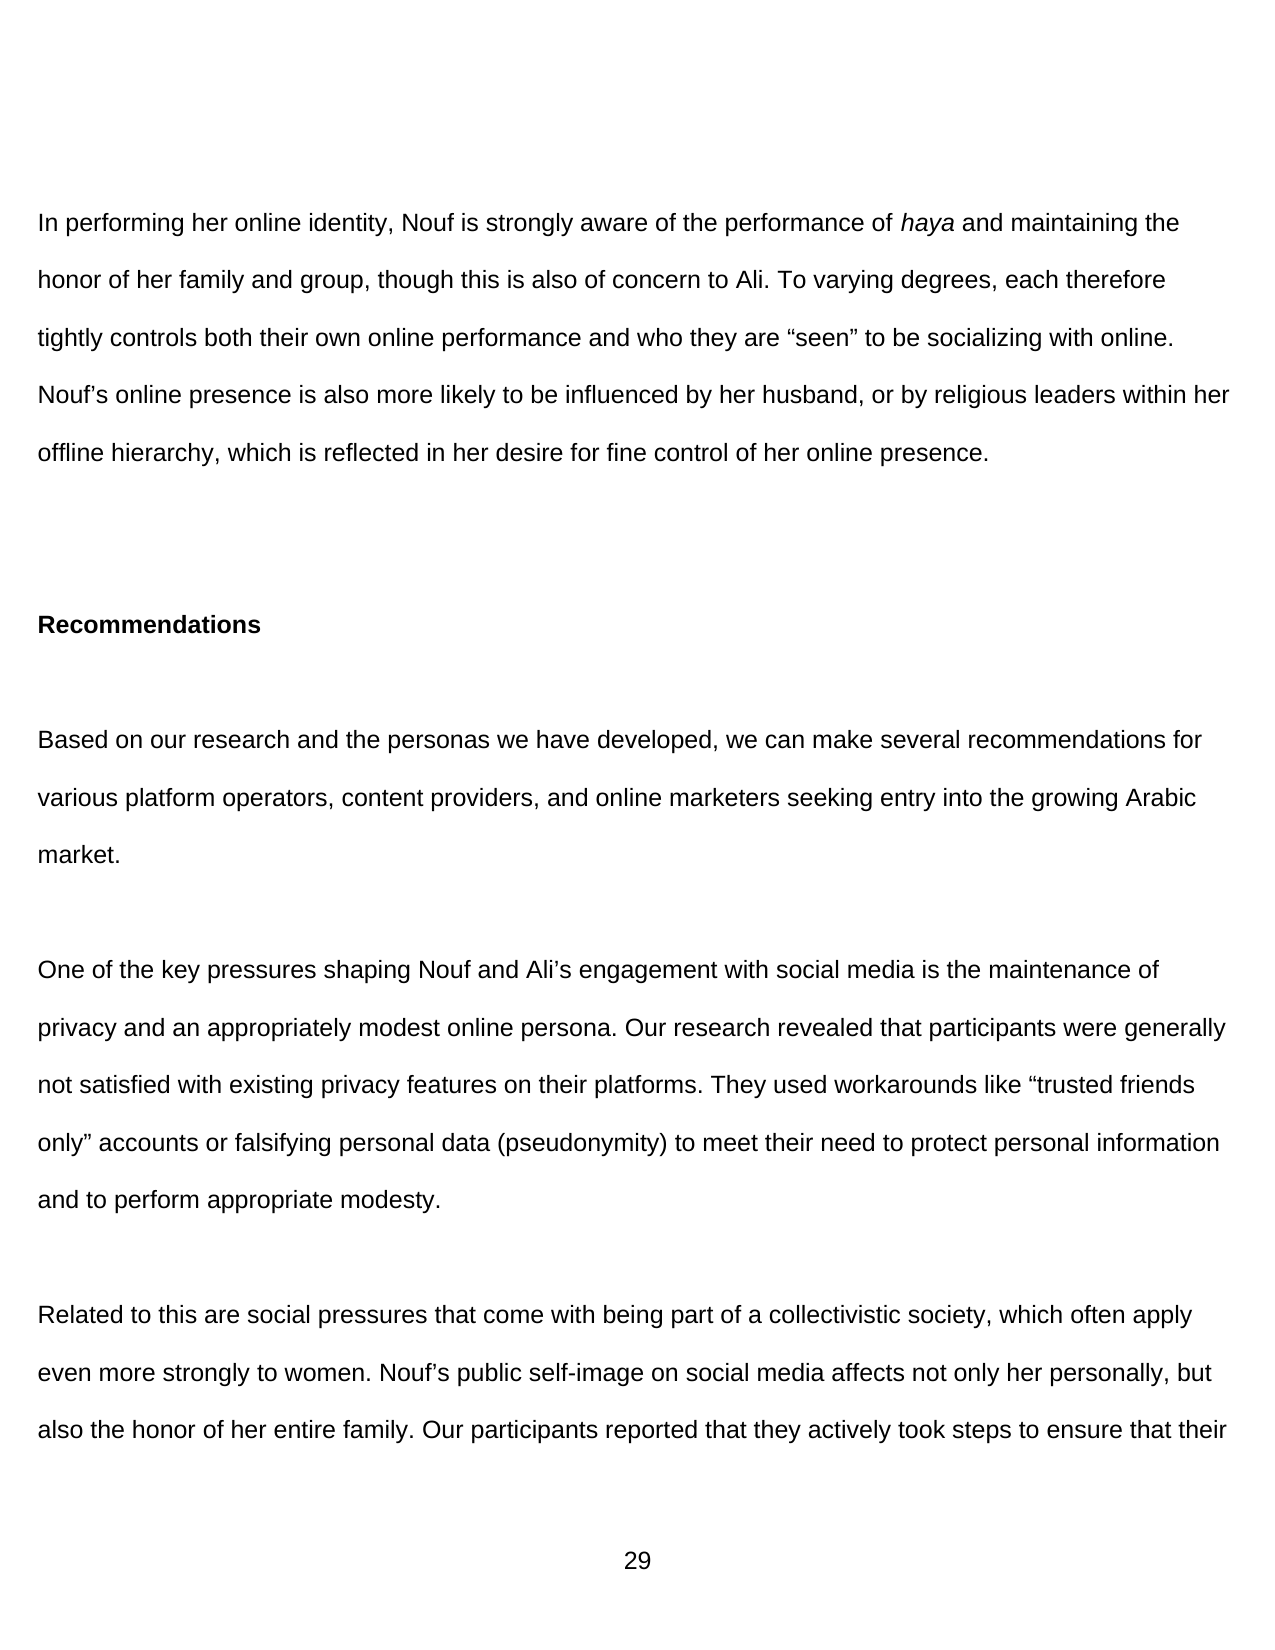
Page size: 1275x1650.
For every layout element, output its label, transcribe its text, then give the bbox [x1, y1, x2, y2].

text One of the key pressures shaping Nouf and Ali’s engagement with social media is the maintenance of privacy and an appropriately modest online persona. Our research revealed that participants were generally not satisfied with existing privacy features on their platforms. They used workarounds like “trusted friends only” accounts or falsifying personal data (pseudonymity) to meet their need to protect personal information and to perform appropriate modesty. [37, 955, 1238, 1214]
text Recommendations [37, 610, 1238, 639]
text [37, 1300, 1238, 1444]
text Based on our research and the personas we have developed, we can make several recommendations for various platform operators, content providers, and online marketers seeking entry into the growing Arabic market. [37, 725, 1238, 869]
text In performing her online identity, Nouf is strongly aware of the performance of haya and maintaining the honor of her family and group, though this is also of concern to Ali. To varying degrees, each therefore tightly controls both their own online performance and who they are “seen” to be socializing with online. Nouf’s online presence is also more likely to be influenced by her husband, or by religious leaders within her offline hierarchy, which is reflected in her desire for fine control of her online presence. [37, 207, 1238, 466]
